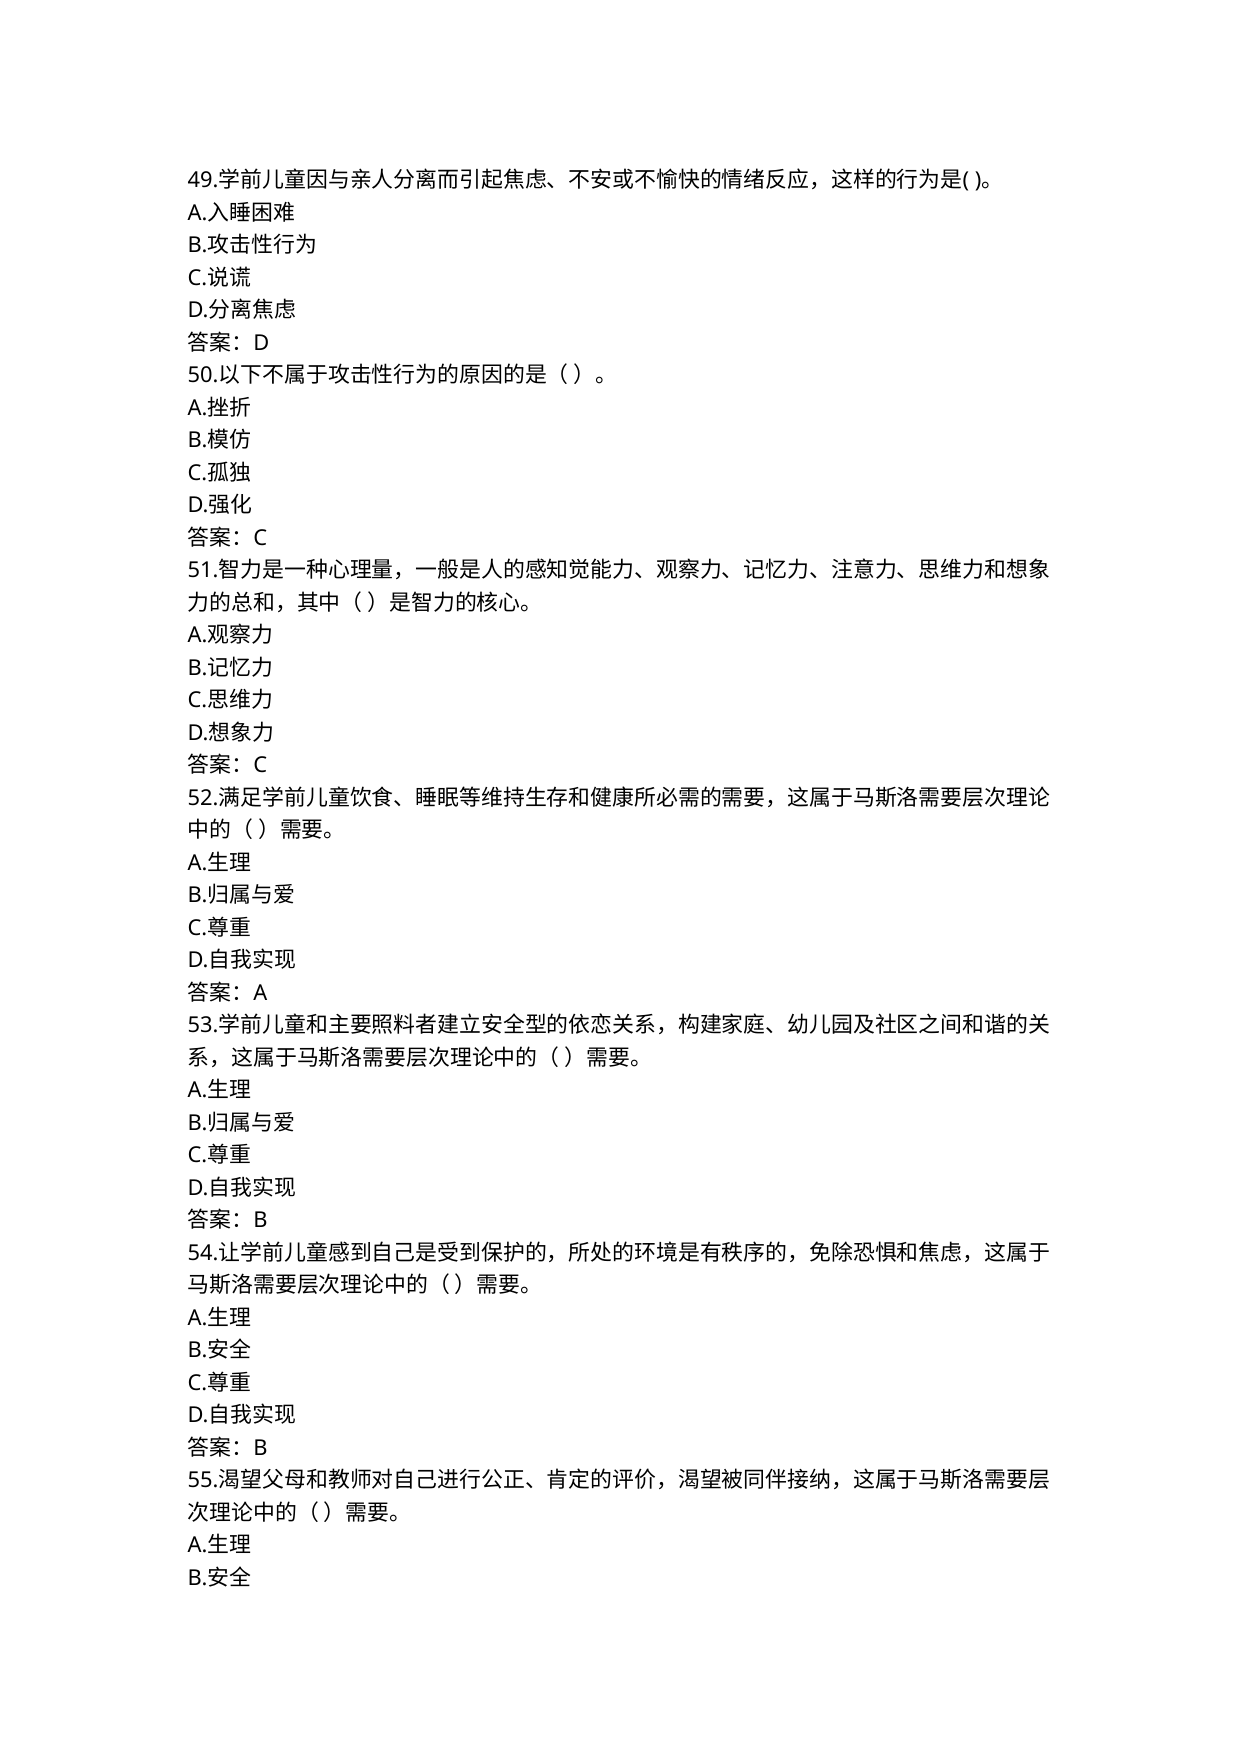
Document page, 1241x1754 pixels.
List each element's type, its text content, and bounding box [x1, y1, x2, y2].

text D.想象力 [187, 714, 1053, 747]
text C.尊重 [187, 1364, 1053, 1397]
text 答案：C [187, 519, 1053, 552]
text B.安全 [187, 1559, 1053, 1592]
text C.说谎 [187, 259, 1053, 292]
text D.自我实现 [187, 1397, 1053, 1429]
text D.自我实现 [187, 942, 1053, 974]
text 54.让学前儿童感到自己是受到保护的，所处的环境是有秩序的，免除恐惧和焦虑，这属于马斯洛需要层次理论中的（ ）需要。 [187, 1234, 1053, 1299]
text A.生理 [187, 844, 1053, 877]
text A.入睡困难 [187, 194, 1053, 227]
text A.挫折 [187, 389, 1053, 422]
text 答案：D [187, 324, 1053, 357]
text 答案：B [187, 1202, 1053, 1234]
text A.生理 [187, 1299, 1053, 1332]
text D.分离焦虑 [187, 292, 1053, 324]
text 52.满足学前儿童饮食、睡眠等维持生存和健康所必需的需要，这属于马斯洛需要层次理论中的（ ）需要。 [187, 779, 1053, 844]
text C.思维力 [187, 682, 1053, 714]
text 51.智力是一种心理量，一般是人的感知觉能力、观察力、记忆力、注意力、思维力和想象力的总和，其中（ ）是智力的核心。 [187, 552, 1053, 617]
text B.归属与爱 [187, 1104, 1053, 1137]
text 55.渴望父母和教师对自己进行公正、肯定的评价，渴望被同伴接纳，这属于马斯洛需要层次理论中的（ ）需要。 [187, 1462, 1053, 1527]
text C.尊重 [187, 1137, 1053, 1169]
text C.孤独 [187, 454, 1053, 487]
text B.模仿 [187, 422, 1053, 454]
text D.自我实现 [187, 1169, 1053, 1202]
text 答案：A [187, 974, 1053, 1007]
text 答案：C [187, 747, 1053, 779]
text B.攻击性行为 [187, 227, 1053, 259]
text A.观察力 [187, 617, 1053, 649]
text B.安全 [187, 1332, 1053, 1364]
text D.强化 [187, 487, 1053, 519]
text B.记忆力 [187, 649, 1053, 682]
text B.归属与爱 [187, 877, 1053, 909]
text 49.学前儿童因与亲人分离而引起焦虑、不安或不愉快的情绪反应，这样的行为是( )。 [187, 162, 1053, 194]
text A.生理 [187, 1527, 1053, 1559]
text C.尊重 [187, 909, 1053, 942]
text 53.学前儿童和主要照料者建立安全型的依恋关系，构建家庭、幼儿园及社区之间和谐的关系，这属于马斯洛需要层次理论中的（ ）需要。 [187, 1007, 1053, 1072]
text A.生理 [187, 1072, 1053, 1104]
text 答案：B [187, 1429, 1053, 1462]
text 50.以下不属于攻击性行为的原因的是（ ）。 [187, 357, 1053, 389]
